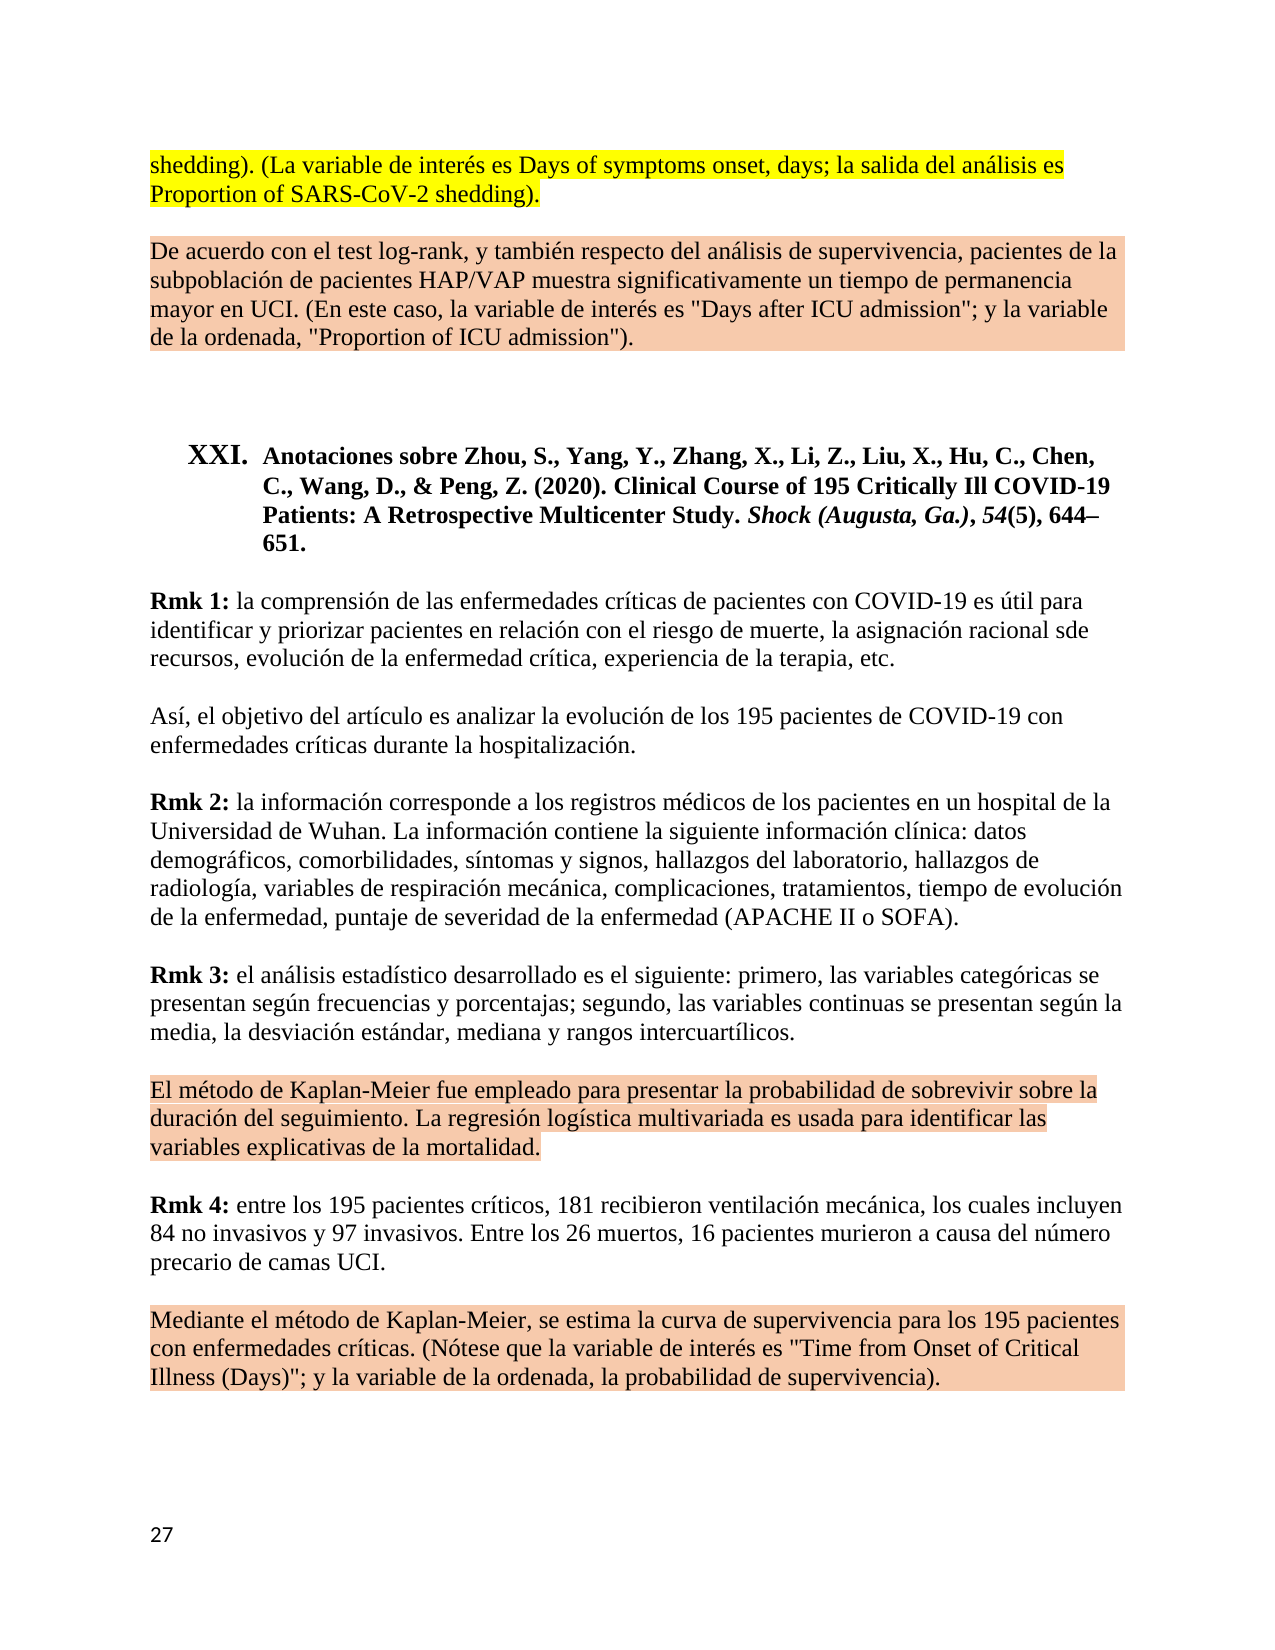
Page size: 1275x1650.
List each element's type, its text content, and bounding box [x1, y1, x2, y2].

text Rmk 1: la comprensión de las enfermedades críticas de pacientes con COVID-19 es útil para identificar y priorizar pacientes en relación con el riesgo de muerte, la asignación racional sde recursos, evolución de la enfermedad crítica, experiencia de la terapia, etc. Así, el objetivo del artículo es analizar la evolución de los 195 pacientes de COVID-19 con enfermedades críticas durante la hospitalización. Rmk 2: la información corresponde a los registros médicos de los pacientes en un hospital de la Universidad de Wuhan. La información contiene la siguiente información clínica: datos demográficos, comorbilidades, síntomas y signos, hallazgos del laboratorio, hallazgos de radiología, variables de respiración mecánica, complicaciones, tratamientos, tiempo de evolución de la enfermedad, puntaje de severidad de la enfermedad (APACHE II o SOFA). Rmk 3: el análisis estadístico desarrollado es el siguiente: primero, las variables categóricas se presentan según frecuencias y porcentajas; segundo, las variables continuas se presentan según la media, la desviación estándar, mediana y rangos intercuartílicos. El método de Kaplan-Meier fue empleado para presentar la probabilidad de sobrevivir sobre la duración del seguimiento. La regresión logística multivariada es usada para identificar las variables explicativas de la mortalidad. [150, 586, 1125, 1161]
text Rmk 4: entre los 195 pacientes críticos, 181 recibieron ventilación mecánica, los cuales incluyen 84 no invasivos y 97 invasivos. Entre los 26 muertos, 16 pacientes murieron a causa del número precario de camas UCI. [150, 1190, 1125, 1276]
list Anotaciones sobre Zhou, S., Yang, Y., Zhang, X., Li, Z., Liu, X., Hu, C., Chen, C., Wang, D., & Peng, Z. (2020). Clinical Course of 195 Critically Ill COVID-19 Patients: A Retrospective Multicenter Study. Shock (Augusta, Ga.), 54(5), 644–651. [187, 437, 1125, 557]
text Mediante el método de Kaplan-Meier, se estima la curva de supervivencia para los 195 pacientes con enfermedades críticas. (Nótese que la variable de interés es "Time from Onset of Critical Illness (Days)"; y la variable de la ordenada, la probabilidad de supervivencia). [150, 1305, 1125, 1391]
